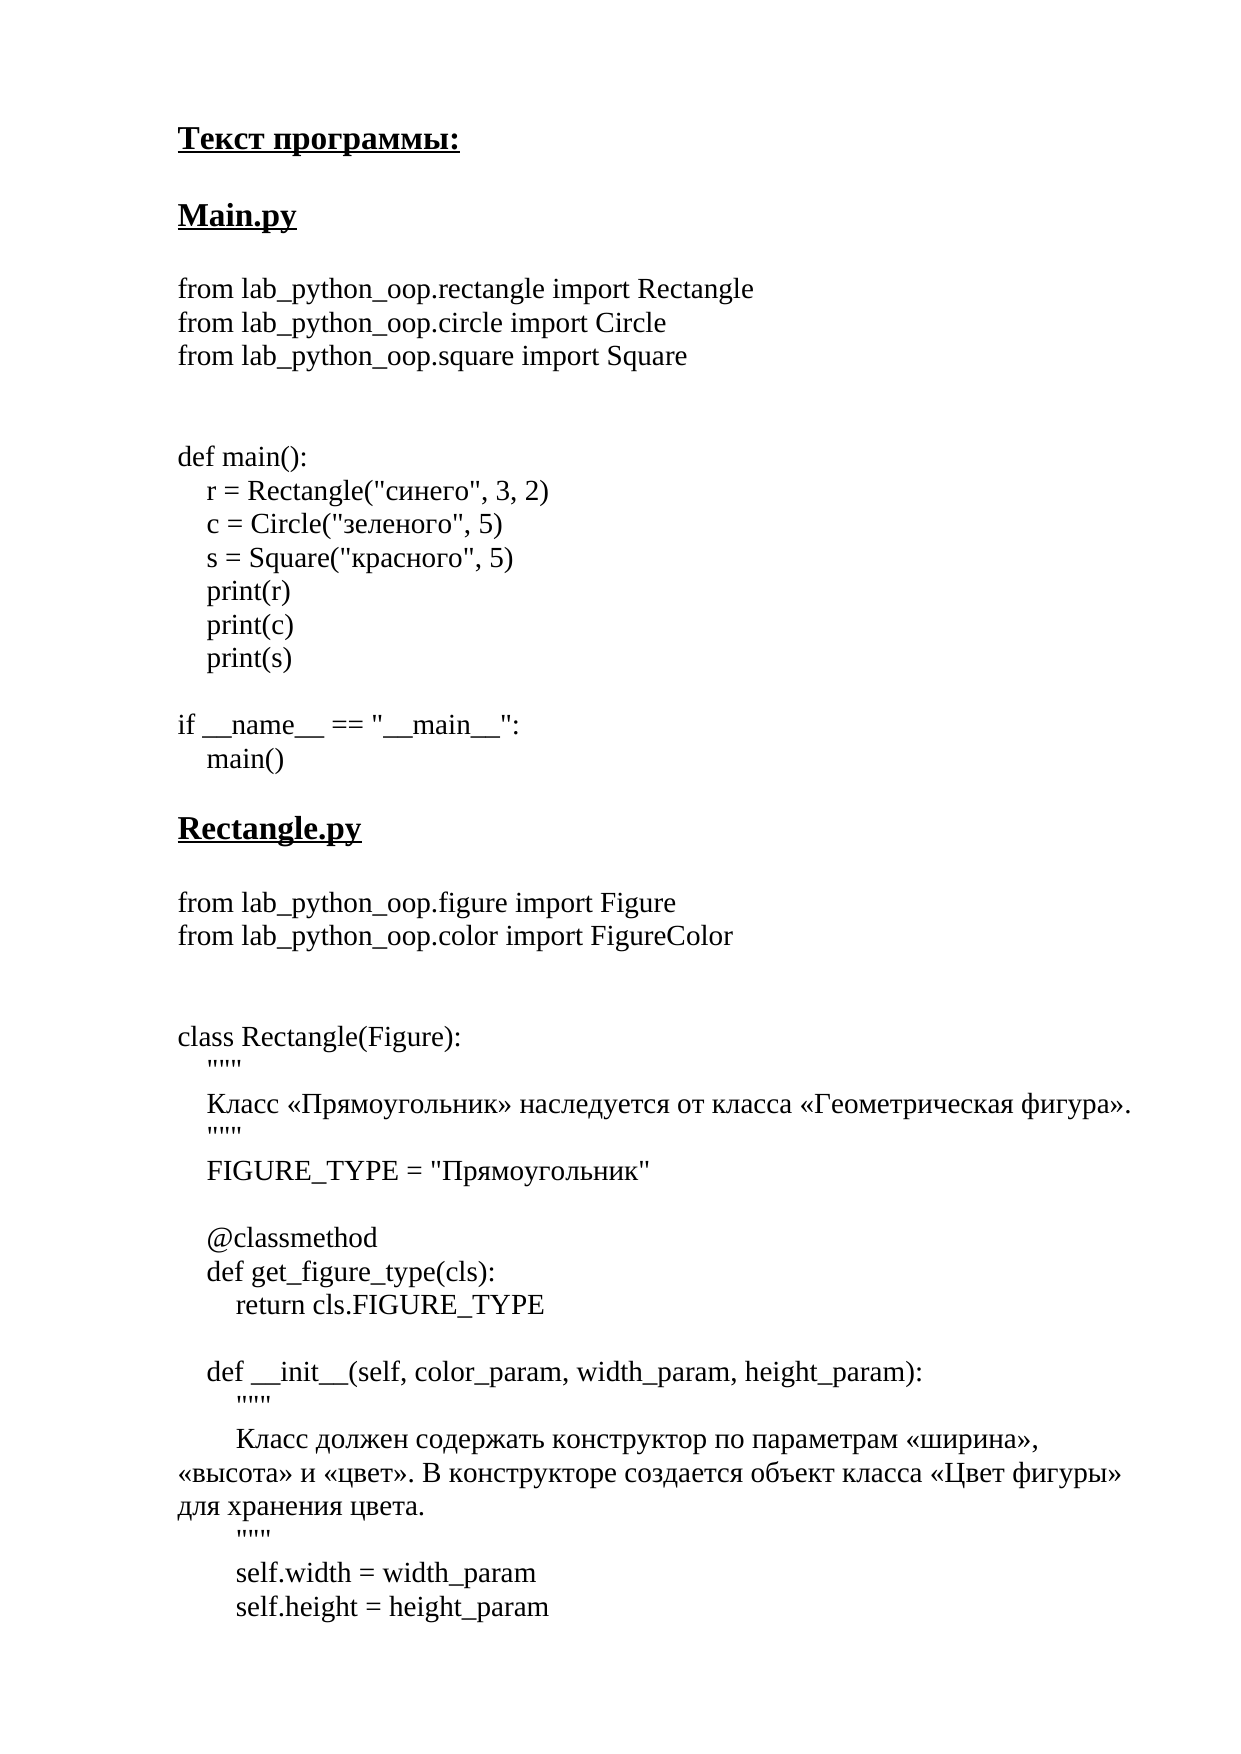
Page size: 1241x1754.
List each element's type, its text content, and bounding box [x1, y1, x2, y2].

text def get_figure_type(cls): [177, 1254, 1152, 1287]
text FIGURE_TYPE = "Прямоугольник" [177, 1153, 1152, 1187]
text """ [177, 1119, 1152, 1153]
text Класс должен содержать конструктор по параметрам «ширина», «высота» и «цвет». В конструкторе создается объект класса «Цвет фигуры» для хранения цвета. [177, 1421, 1152, 1522]
text return cls.FIGURE_TYPE [177, 1287, 1152, 1321]
text if __name__ == "__main__": [177, 707, 1152, 741]
text def __init__(self, color_param, width_param, height_param): [177, 1354, 1152, 1388]
text def main(): [177, 439, 1152, 473]
text r = Rectangle("синего", 3, 2) [177, 473, 1152, 506]
text Main.py [177, 195, 1152, 233]
text """ [177, 1388, 1152, 1421]
text self.height = height_param [177, 1589, 1152, 1623]
text Класс «Прямоугольник» наследуется от класса «Геометрическая фигура». [177, 1086, 1152, 1119]
text Rectangle.py [177, 808, 1152, 846]
text print(c) [177, 607, 1152, 640]
text from lab_python_oop.square import Square [177, 338, 1152, 372]
text class Rectangle(Figure): [177, 1019, 1152, 1052]
text s = Square("красного", 5) [177, 540, 1152, 573]
text from lab_python_oop.circle import Circle [177, 305, 1152, 338]
text print(s) [177, 640, 1152, 674]
text """ [177, 1052, 1152, 1086]
text main() [177, 741, 1152, 774]
text """ [177, 1522, 1152, 1556]
text @classmethod [177, 1220, 1152, 1254]
text c = Circle("зеленого", 5) [177, 506, 1152, 540]
text Текст программы: [177, 118, 1152, 156]
text from lab_python_oop.rectangle import Rectangle [177, 271, 1152, 305]
text from lab_python_oop.figure import Figure [177, 885, 1152, 918]
text print(r) [177, 573, 1152, 607]
text from lab_python_oop.color import FigureColor [177, 918, 1152, 952]
text self.width = width_param [177, 1556, 1152, 1589]
